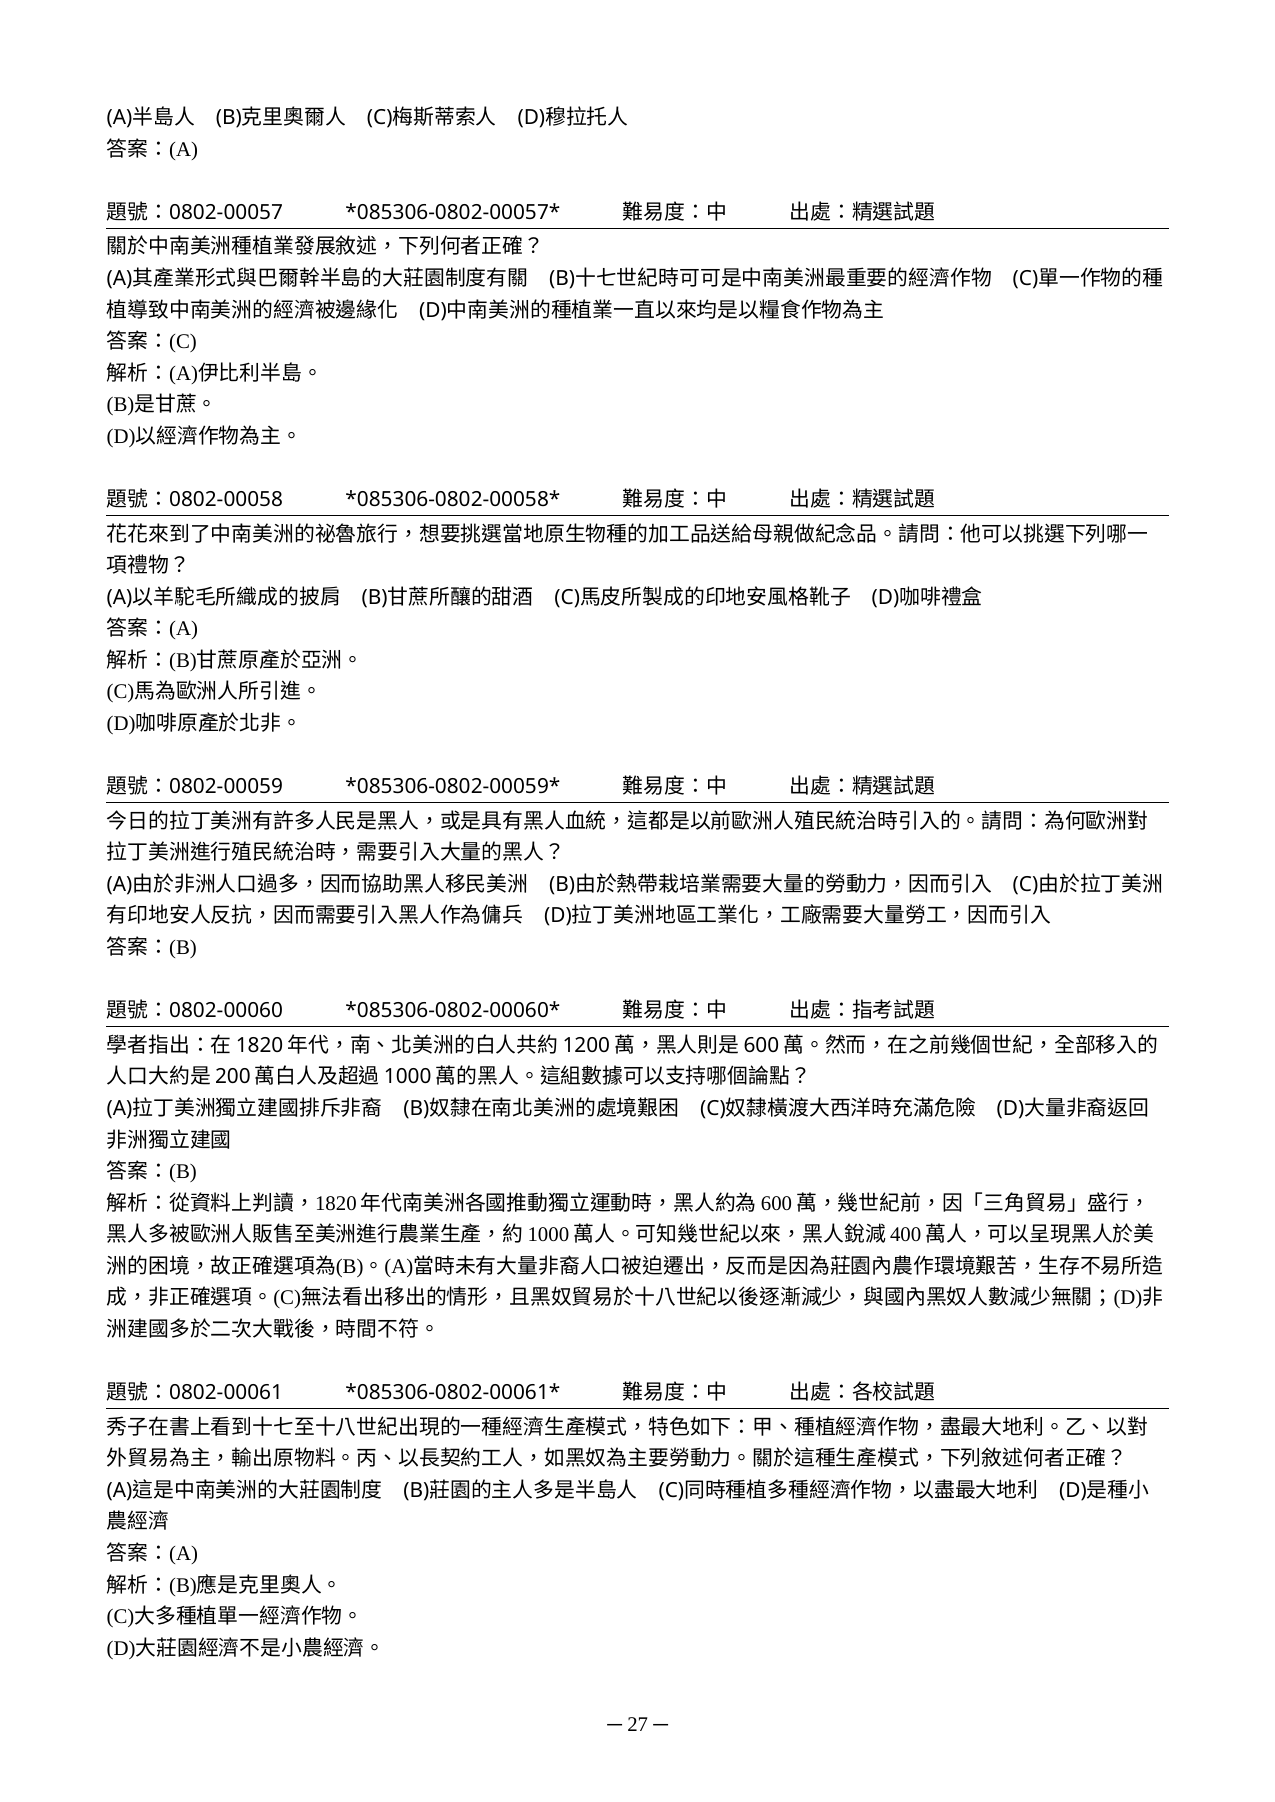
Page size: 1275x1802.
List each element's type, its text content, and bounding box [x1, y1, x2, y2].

text 題號：0802-00060 *085306-0802-00060* 難易度：中 出處：指考試題 [106, 993, 1169, 1026]
text 解析：(B)甘蔗原產於亞洲。 (C)馬為歐洲人所引進。 (D)咖啡原產於北非。 [106, 642, 1169, 737]
text 答案：(A) [106, 611, 1169, 642]
text 題號：0802-00059 *085306-0802-00059* 難易度：中 出處：精選試題 [106, 769, 1169, 802]
text 答案：(C) [106, 324, 1169, 355]
text 答案：(B) [106, 930, 1169, 961]
text 答案：(B) [106, 1154, 1169, 1185]
text 今日的拉丁美洲有許多人民是黑人，或是具有黑人血統，這都是以前歐洲人殖民統治時引入的。請問：為何歐洲對拉丁美洲進行殖民統治時，需要引入大量的黑人？ (A)由於非洲人口過多，因而協助黑人移民美洲 (B)由於熱帶栽培業需要大量的勞動力，因而引入 (C)由於拉丁美洲有印地安人反抗，因而需要引入黑人作為傭兵 (D)拉丁美洲地區工業化，工廠需要大量勞工，因而引入 [106, 803, 1169, 930]
text 題號：0802-00061 *085306-0802-00061* 難易度：中 出處：各校試題 [106, 1375, 1169, 1408]
text 學者指出：在1820年代，南、北美洲的白人共約1200萬，黑人則是600萬。然而，在之前幾個世紀，全部移入的人口大約是200萬白人及超過1000萬的黑人。這組數據可以支持哪個論點？ (A)拉丁美洲獨立建國排斥非裔 (B)奴隸在南北美洲的處境艱困 (C)奴隸橫渡大西洋時充滿危險 (D)大量非裔返回非洲獨立建國 [106, 1027, 1169, 1154]
text 解析：(A)伊比利半島。 (B)是甘蔗。 (D)以經濟作物為主。 [106, 355, 1169, 450]
text 答案：(A) [106, 1536, 1169, 1567]
text 花花來到了中南美洲的祕魯旅行，想要挑選當地原生物種的加工品送給母親做紀念品。請問：他可以挑選下列哪一項禮物？ (A)以羊駝毛所織成的披肩 (B)甘蔗所釀的甜酒 (C)馬皮所製成的印地安風格靴子 (D)咖啡禮盒 [106, 516, 1169, 611]
text 解析：(B)應是克里奧人。 (C)大多種植單一經濟作物。 (D)大莊園經濟不是小農經濟。 [106, 1567, 1169, 1662]
text 題號：0802-00057 *085306-0802-00057* 難易度：中 出處：精選試題 [106, 194, 1169, 228]
text 解析：從資料上判讀，1820年代南美洲各國推動獨立運動時，黑人約為600萬，幾世紀前，因「三角貿易」盛行，黑人多被歐洲人販售至美洲進行農業生產，約1000萬人。可知幾世紀以來，黑人銳減400萬人，可以呈現黑人於美洲的困境，故正確選項為(B)。(A)當時未有大量非裔人口被迫遷出，反而是因為莊園內農作環境艱苦，生存不易所造成，非正確選項。(C)無法看出移出的情形，且黑奴貿易於十八世紀以後逐漸減少，與國內黑奴人數減少無關；(D)非洲建國多於二次大戰後，時間不符。 [106, 1185, 1169, 1343]
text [106, 100, 1169, 131]
text 關於中南美洲種植業發展敘述，下列何者正確？ (A)其產業形式與巴爾幹半島的大莊園制度有關 (B)十七世紀時可可是中南美洲最重要的經濟作物 (C)單一作物的種植導致中南美洲的經濟被邊緣化 (D)中南美洲的種植業一直以來均是以糧食作物為主 [106, 229, 1169, 324]
text 答案：(A) [106, 131, 1169, 163]
text 秀子在書上看到十七至十八世紀出現的一種經濟生產模式，特色如下：甲、種植經濟作物，盡最大地利。乙、以對外貿易為主，輸出原物料。丙、以長契約工人，如黑奴為主要勞動力。關於這種生產模式，下列敘述何者正確？ (A)這是中南美洲的大莊園制度 (B)莊園的主人多是半島人 (C)同時種植多種經濟作物，以盡最大地利 (D)是種小農經濟 [106, 1409, 1169, 1536]
text 題號：0802-00058 *085306-0802-00058* 難易度：中 出處：精選試題 [106, 482, 1169, 515]
